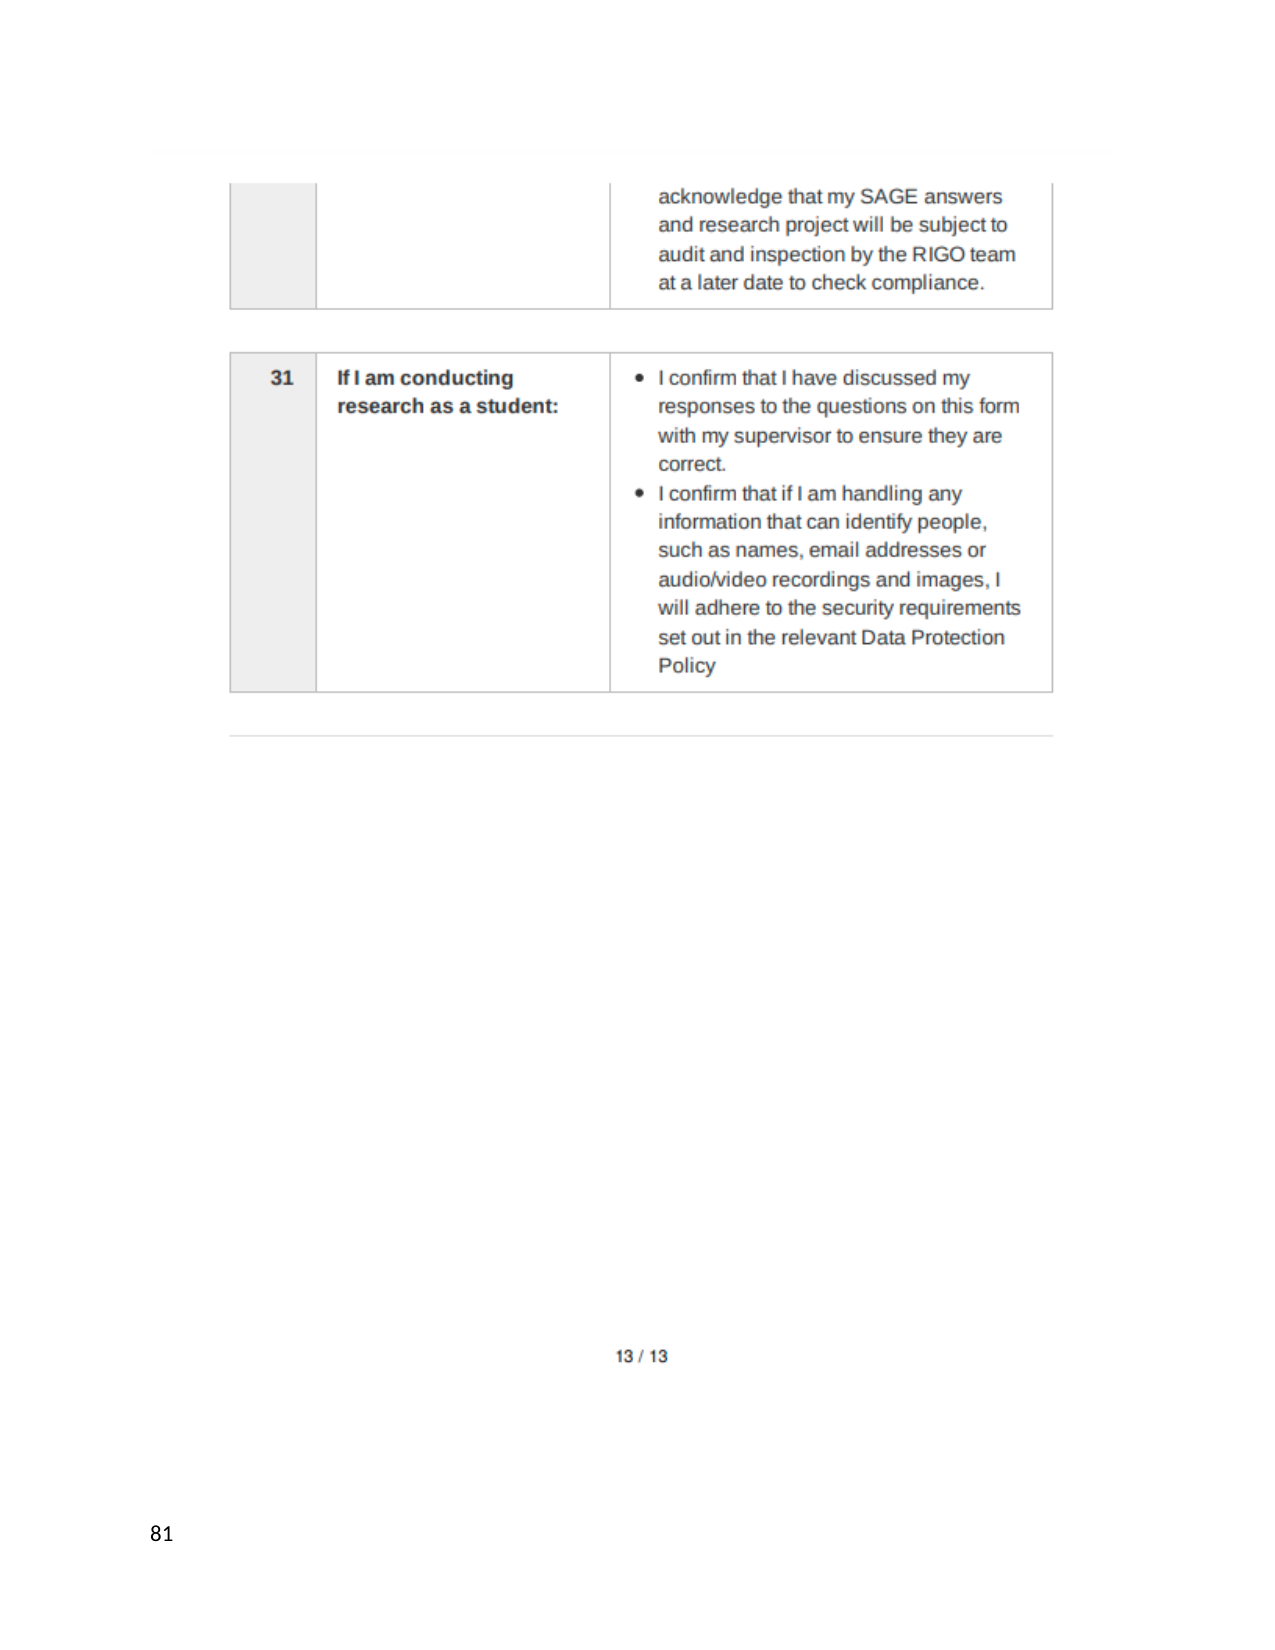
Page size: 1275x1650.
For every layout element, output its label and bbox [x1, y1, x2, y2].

picture [150, 150, 1116, 1425]
